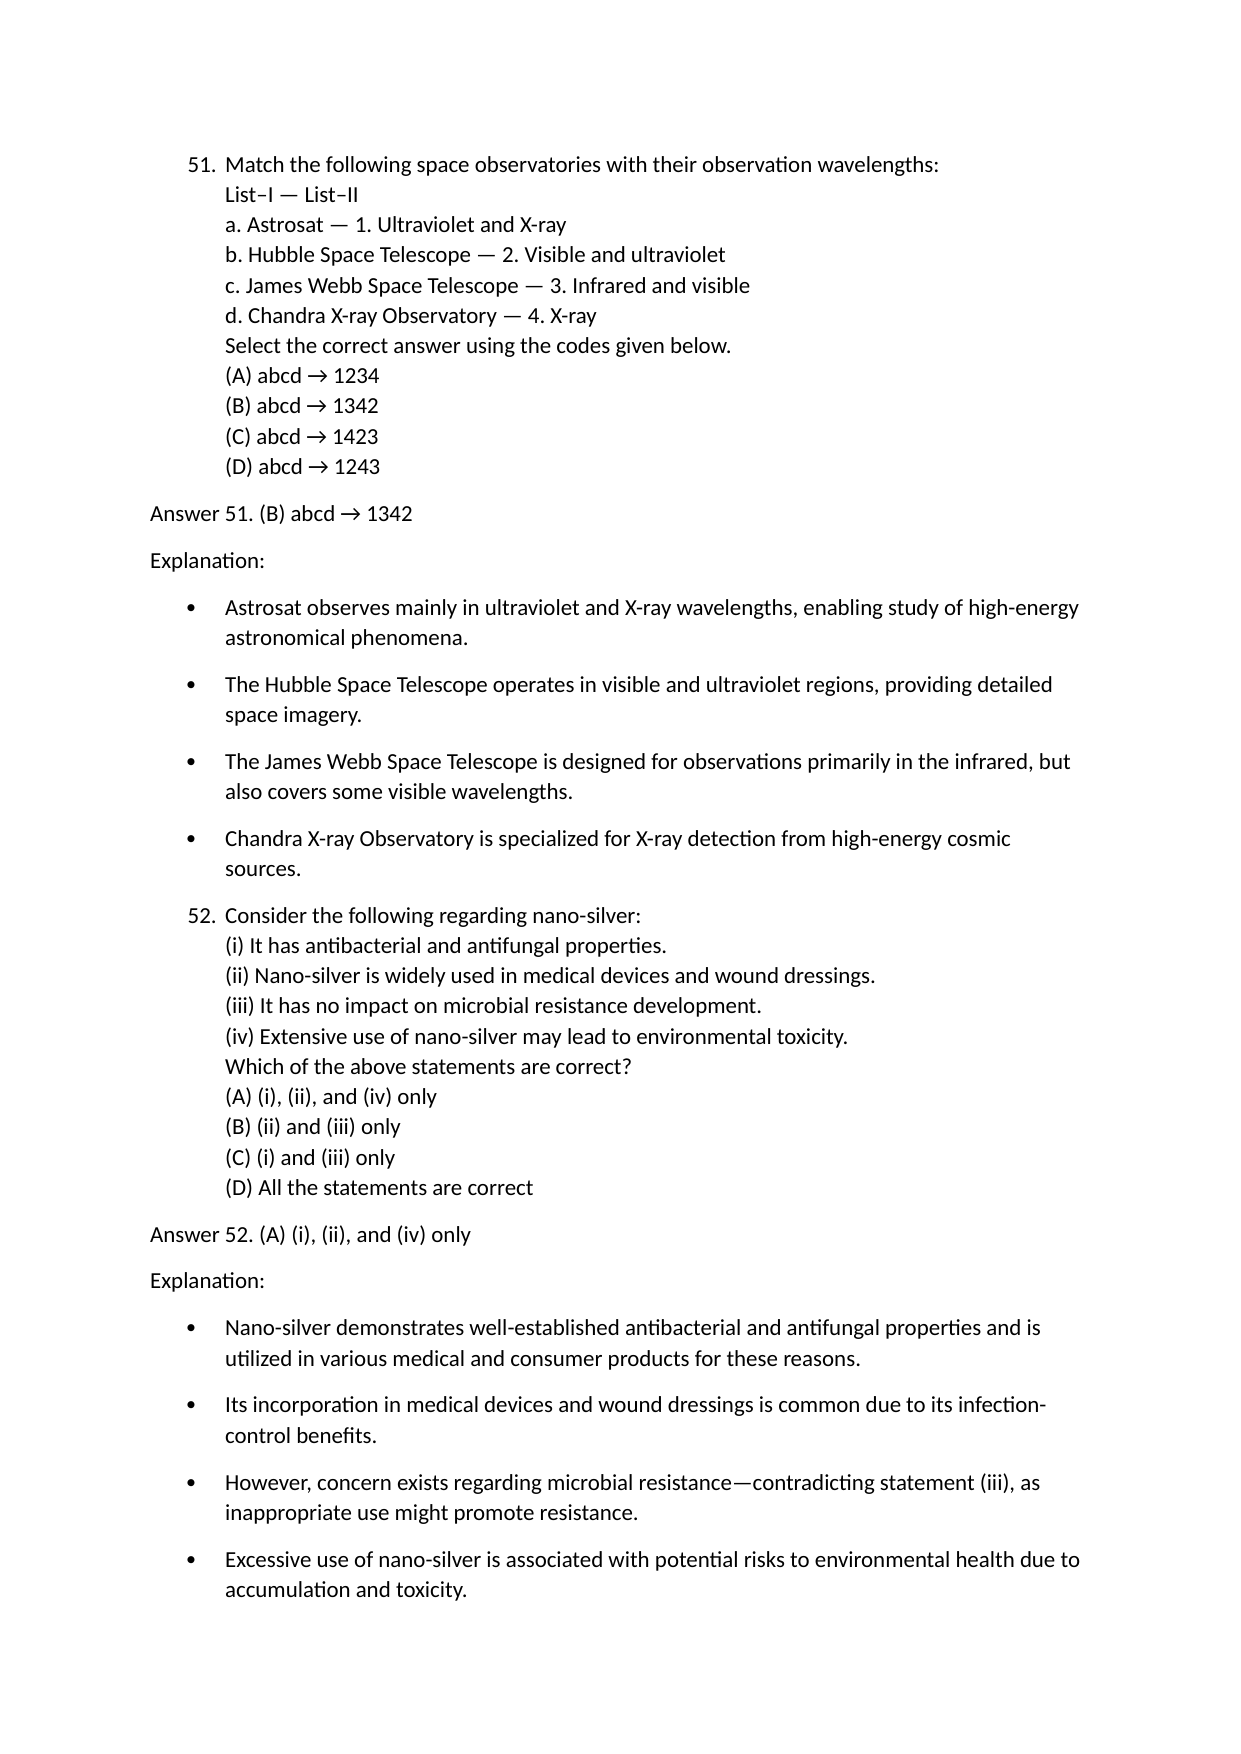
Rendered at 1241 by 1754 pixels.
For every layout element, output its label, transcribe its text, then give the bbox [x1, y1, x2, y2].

list Excessive use of nano-silver is associated with potential risks to environmental health due to accumulation and toxicity. [187, 1545, 1090, 1603]
list However, concern exists regarding microbial resistance—contradicting statement (iii), as inappropriate use might promote resistance. [187, 1468, 1090, 1526]
list Match the following space observatories with their observation wavelengths: List–I — List–II a. Astrosat — 1. Ultraviolet and X-ray b. Hubble Space Telescope — 2. Visible and ultraviolet c. James Webb Space Telescope — 3. Infrared and visible d. Chandra X-ray Observatory — 4. X-ray Select the correct answer using the codes given below. (A) abcd → 1234 (B) abcd → 1342 (C) abcd → 1423 (D) abcd → 1243 [187, 150, 1090, 480]
list Consider the following regarding nano-silver: (i) It has antibacterial and antifungal properties. (ii) Nano-silver is widely used in medical devices and wound dressings. (iii) It has no impact on microbial resistance development. (iv) Extensive use of nano-silver may lead to environmental toxicity. Which of the above statements are correct? (A) (i), (ii), and (iv) only (B) (ii) and (iii) only (C) (i) and (iii) only (D) All the statements are correct [187, 901, 1090, 1201]
text Answer 51. (B) abcd → 1342 [150, 499, 1090, 527]
list Chandra X-ray Observatory is specialized for X-ray detection from high-energy cosmic sources. [187, 824, 1090, 882]
text Explanation: [150, 1267, 1090, 1295]
list Astrosat observes mainly in ultraviolet and X-ray wavelengths, enabling study of high-energy astronomical phenomena. [187, 593, 1090, 651]
list Its incorporation in medical devices and wound dressings is common due to its infection-control benefits. [187, 1391, 1090, 1449]
list Nano-silver demonstrates well-established antibacterial and antifungal properties and is utilized in various medical and consumer products for these reasons. [187, 1313, 1090, 1372]
text Explanation: [150, 546, 1090, 574]
list The Hubble Space Telescope operates in visible and ultraviolet regions, providing detailed space imagery. [187, 670, 1090, 728]
text Answer 52. (A) (i), (ii), and (iv) only [150, 1220, 1090, 1248]
list The James Webb Space Telescope is designed for observations primarily in the infrared, but also covers some visible wavelengths. [187, 747, 1090, 805]
